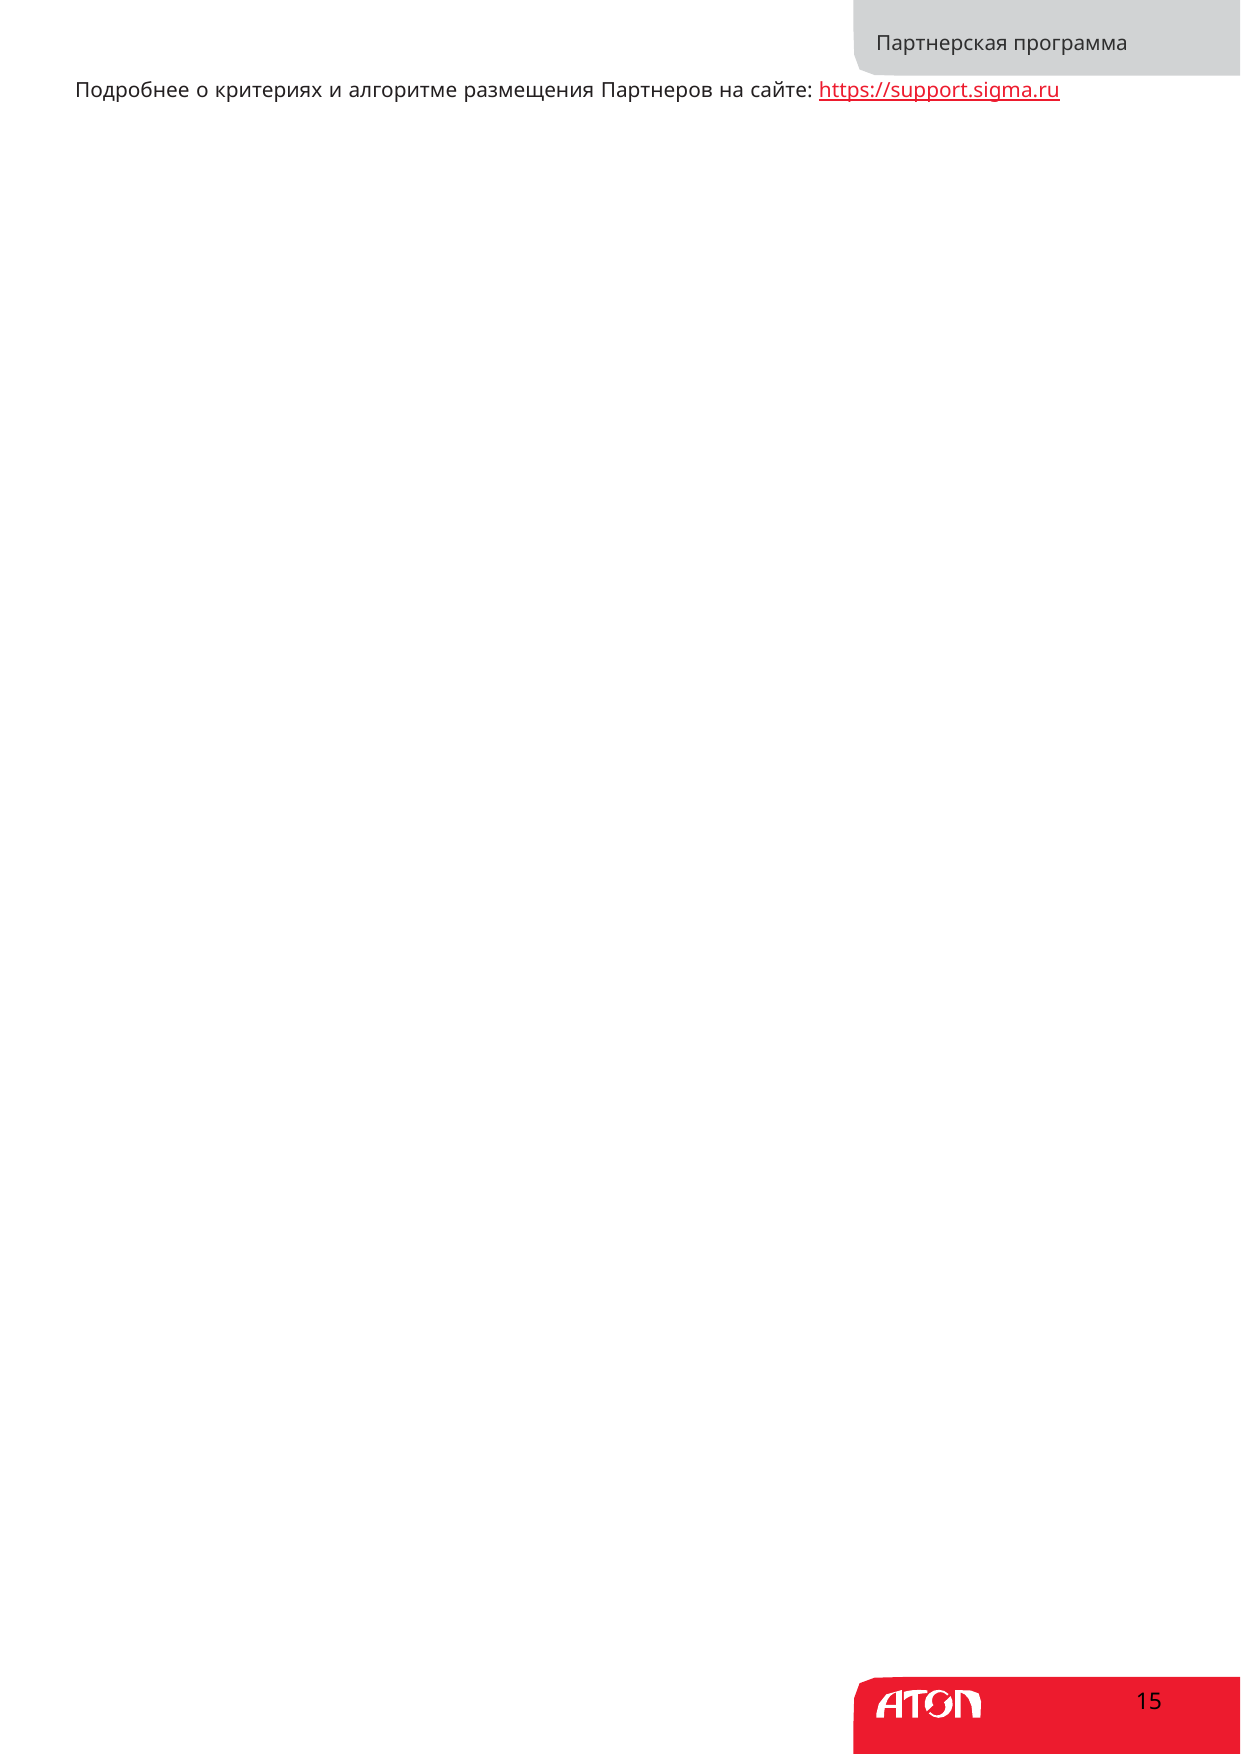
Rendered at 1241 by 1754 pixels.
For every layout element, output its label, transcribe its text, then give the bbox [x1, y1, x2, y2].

text Подробнее о критериях и алгоритме размещения Партнеров на сайте: https://support.sigma.ru [75, 75, 1180, 103]
